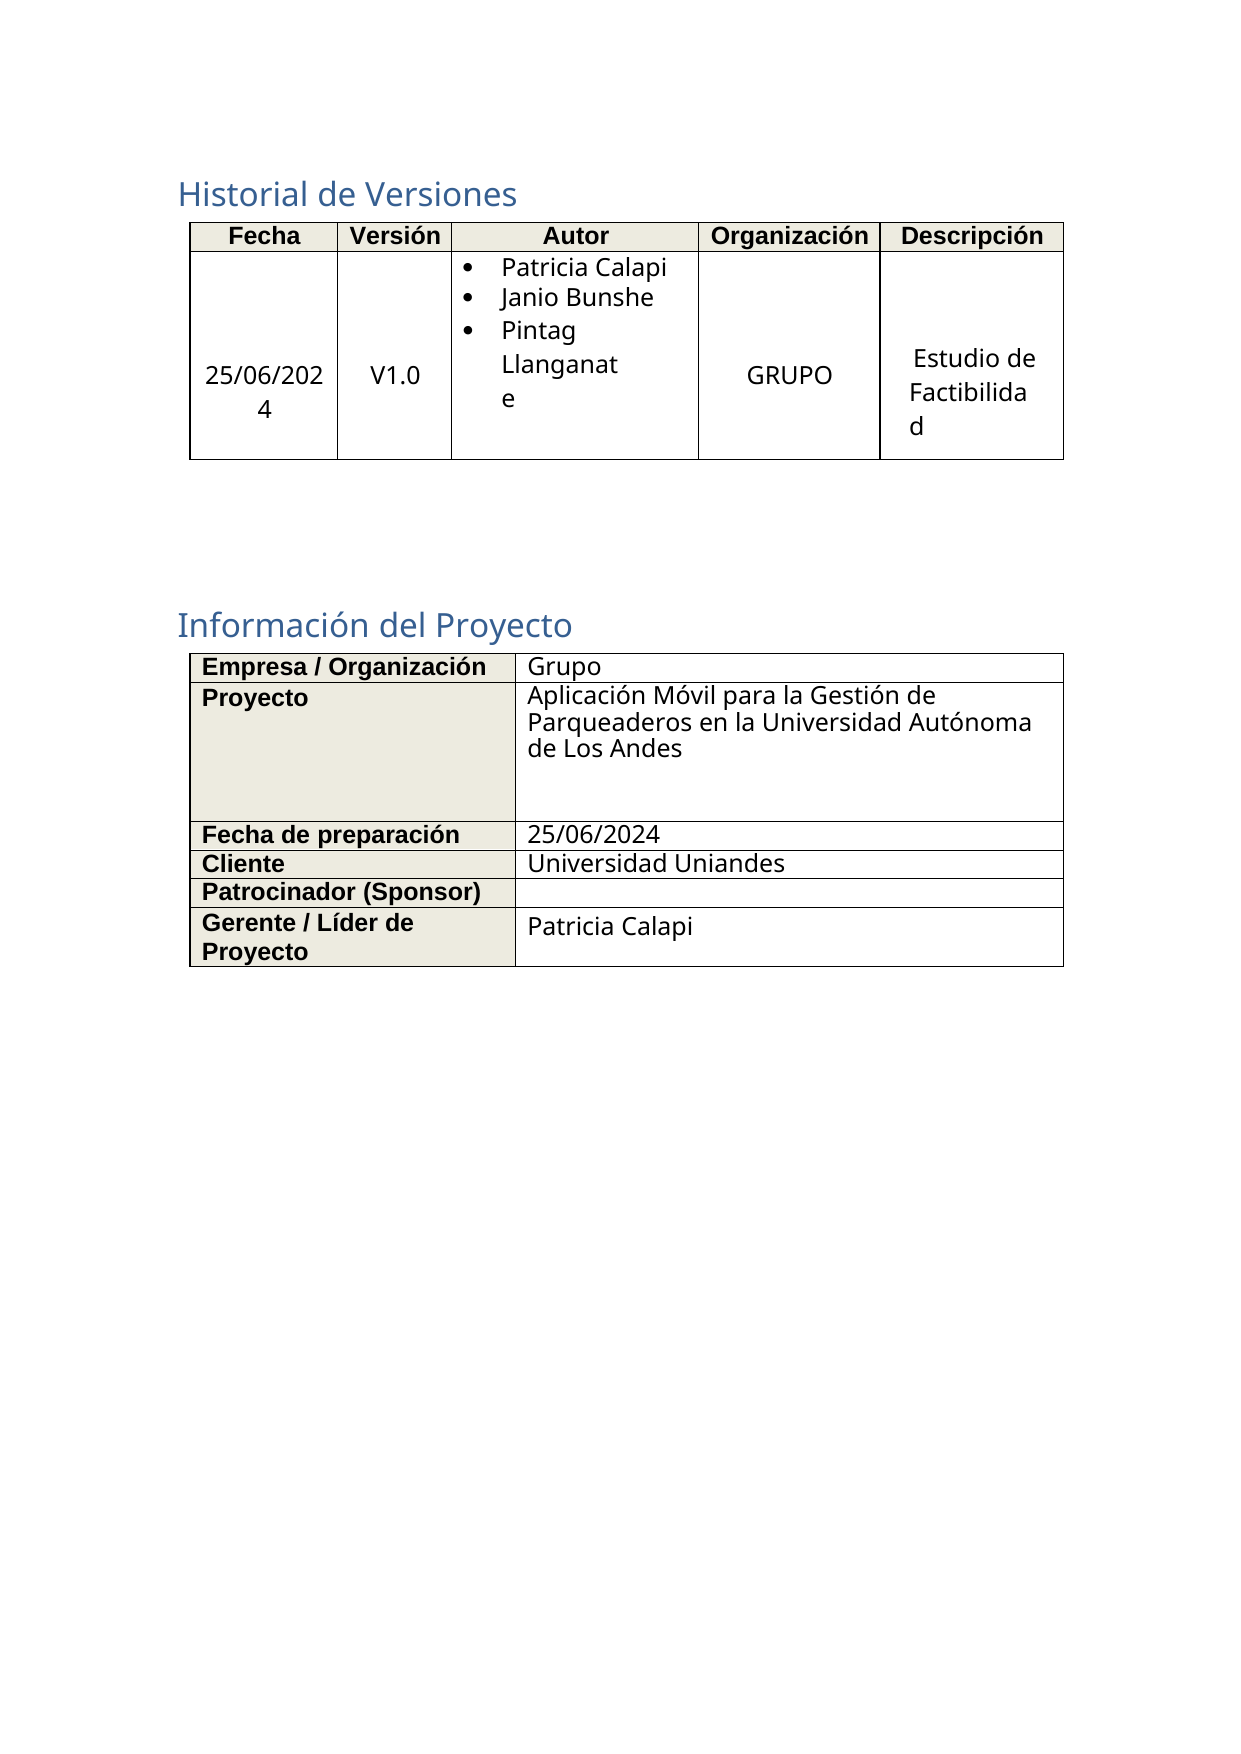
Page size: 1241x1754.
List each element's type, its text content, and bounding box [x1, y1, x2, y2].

table_cell Aplicación Móvil para la Gestión de Parqueaderos en la Universidad Autónoma de Los Andes [516, 683, 1063, 821]
table_header Fecha [191, 223, 337, 251]
table_header Grupo [516, 654, 1063, 682]
table_header Versión [338, 223, 451, 251]
table_cell Universidad Uniandes [516, 851, 1063, 878]
table_header Organización [699, 223, 879, 251]
table_cell 25/06/2024 [191, 252, 337, 459]
table_cell [516, 879, 1063, 907]
table_cell Patricia Calapi Janio Bunshe Pintag Llanganate [452, 252, 698, 459]
table_header Descripción [881, 223, 1063, 251]
subtitle Historial de Versiones [177, 171, 1075, 216]
table_cell V1.0 [338, 252, 451, 459]
table_cell Patricia Calapi [516, 908, 1063, 966]
subtitle Información del Proyecto [177, 602, 1075, 647]
table_cell 25/06/2024 [516, 822, 1063, 849]
table_cell Cliente [191, 851, 515, 878]
table_cell Proyecto [191, 683, 515, 821]
table_cell GRUPO [699, 252, 879, 459]
table_header Autor [452, 223, 698, 251]
table_cell Estudio de Factibilidad [881, 252, 1063, 459]
table_cell Gerente / Líder de Proyecto [191, 908, 515, 966]
table_cell Fecha de preparación [191, 822, 515, 849]
table_header Empresa / Organización [191, 654, 515, 682]
table_cell Patrocinador (Sponsor) [191, 879, 515, 907]
